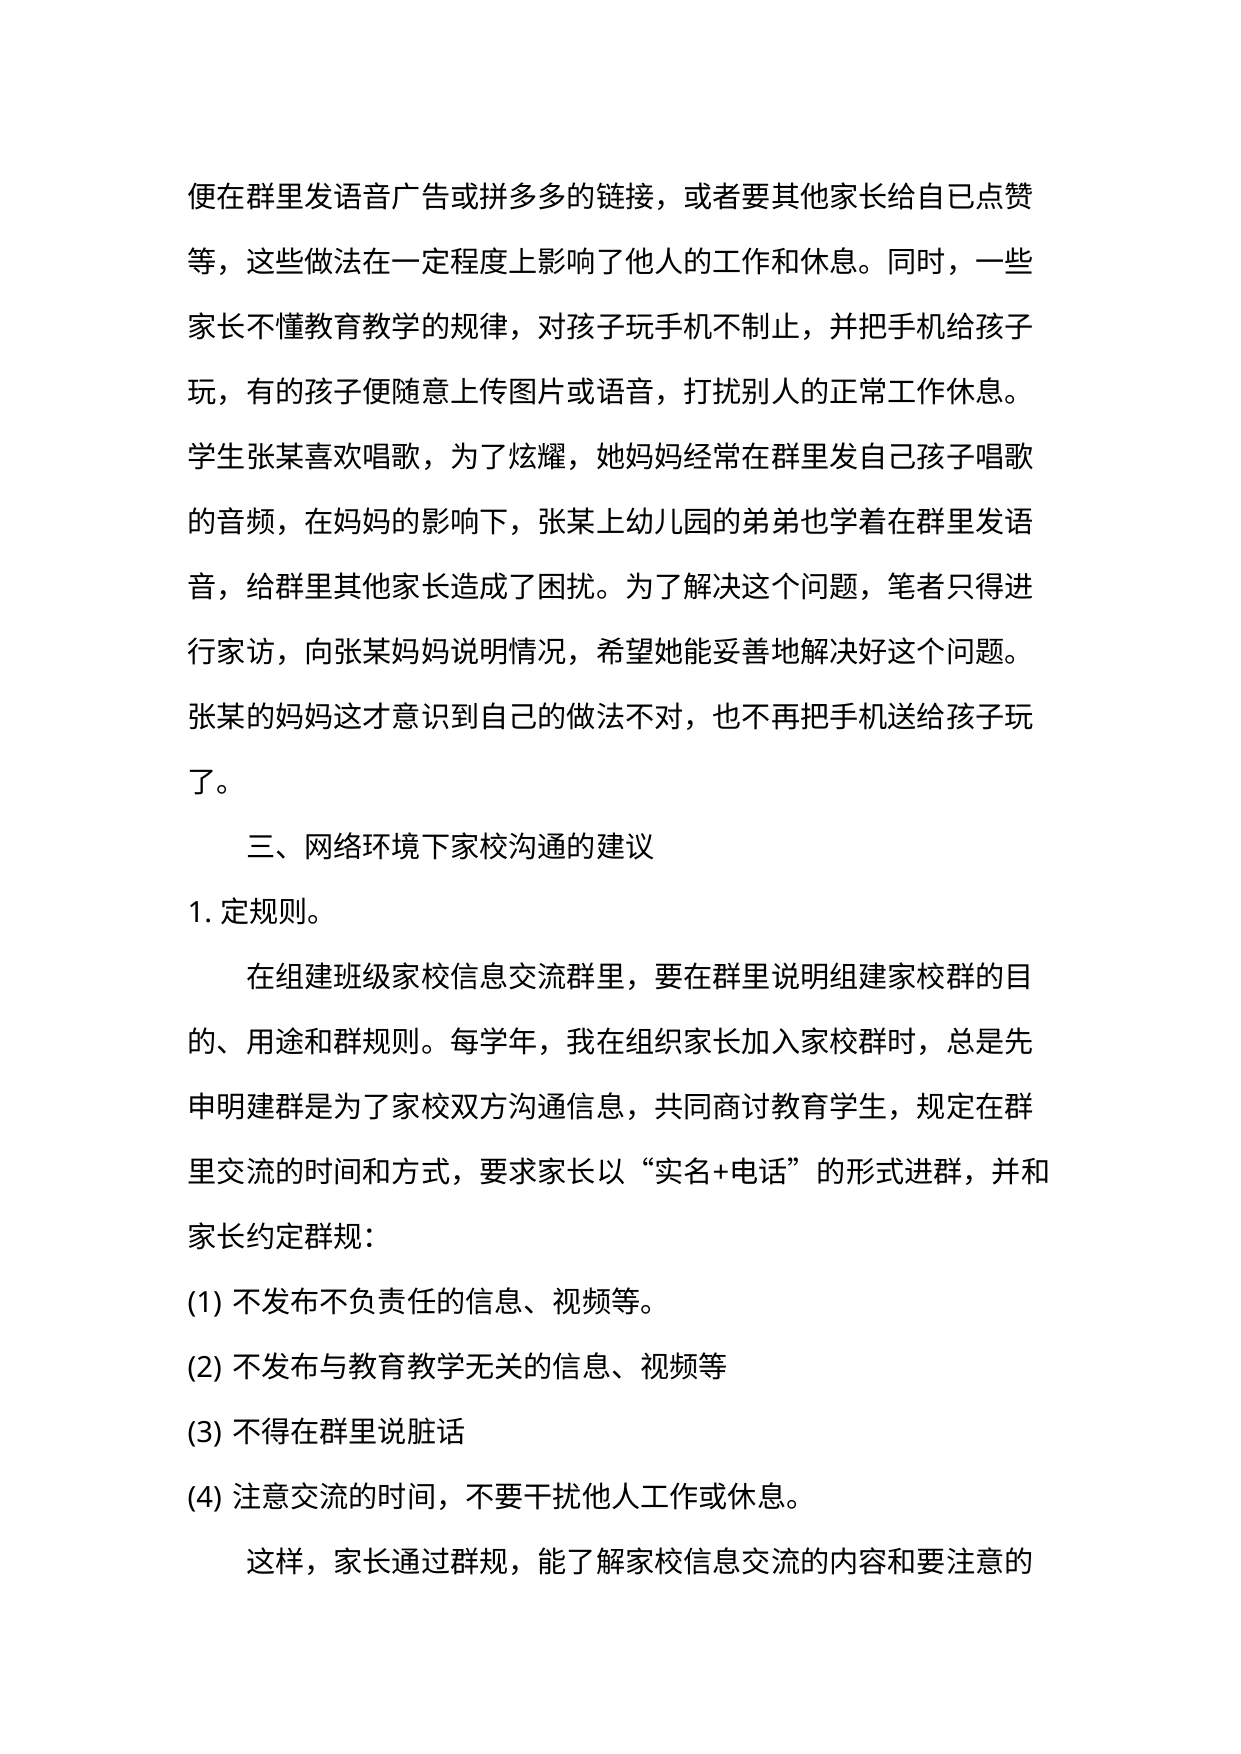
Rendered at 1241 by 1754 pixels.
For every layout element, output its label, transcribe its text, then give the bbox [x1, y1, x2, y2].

list 网络环境下家校沟通的建议 [187, 812, 1053, 877]
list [187, 162, 1053, 812]
list 不得在群里说脏话 [187, 1397, 1053, 1462]
list 注意交流的时间，不要干扰他人工作或休息。 [187, 1462, 1053, 1527]
list 定规则。 [187, 877, 1053, 942]
list 不发布与教育教学无关的信息、视频等 [187, 1332, 1053, 1397]
list 在组建班级家校信息交流群里，要在群里说明组建家校群的目的、用途和群规则。每学年，我在组织家长加入家校群时，总是先申明建群是为了家校双方沟通信息，共同商讨教育学生，规定在群里交流的时间和方式，要求家长以“实名+电话”的形式进群，并和家长约定群规： [187, 942, 1053, 1267]
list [187, 1527, 1053, 1592]
list 不发布不负责任的信息、视频等。 [187, 1267, 1053, 1332]
